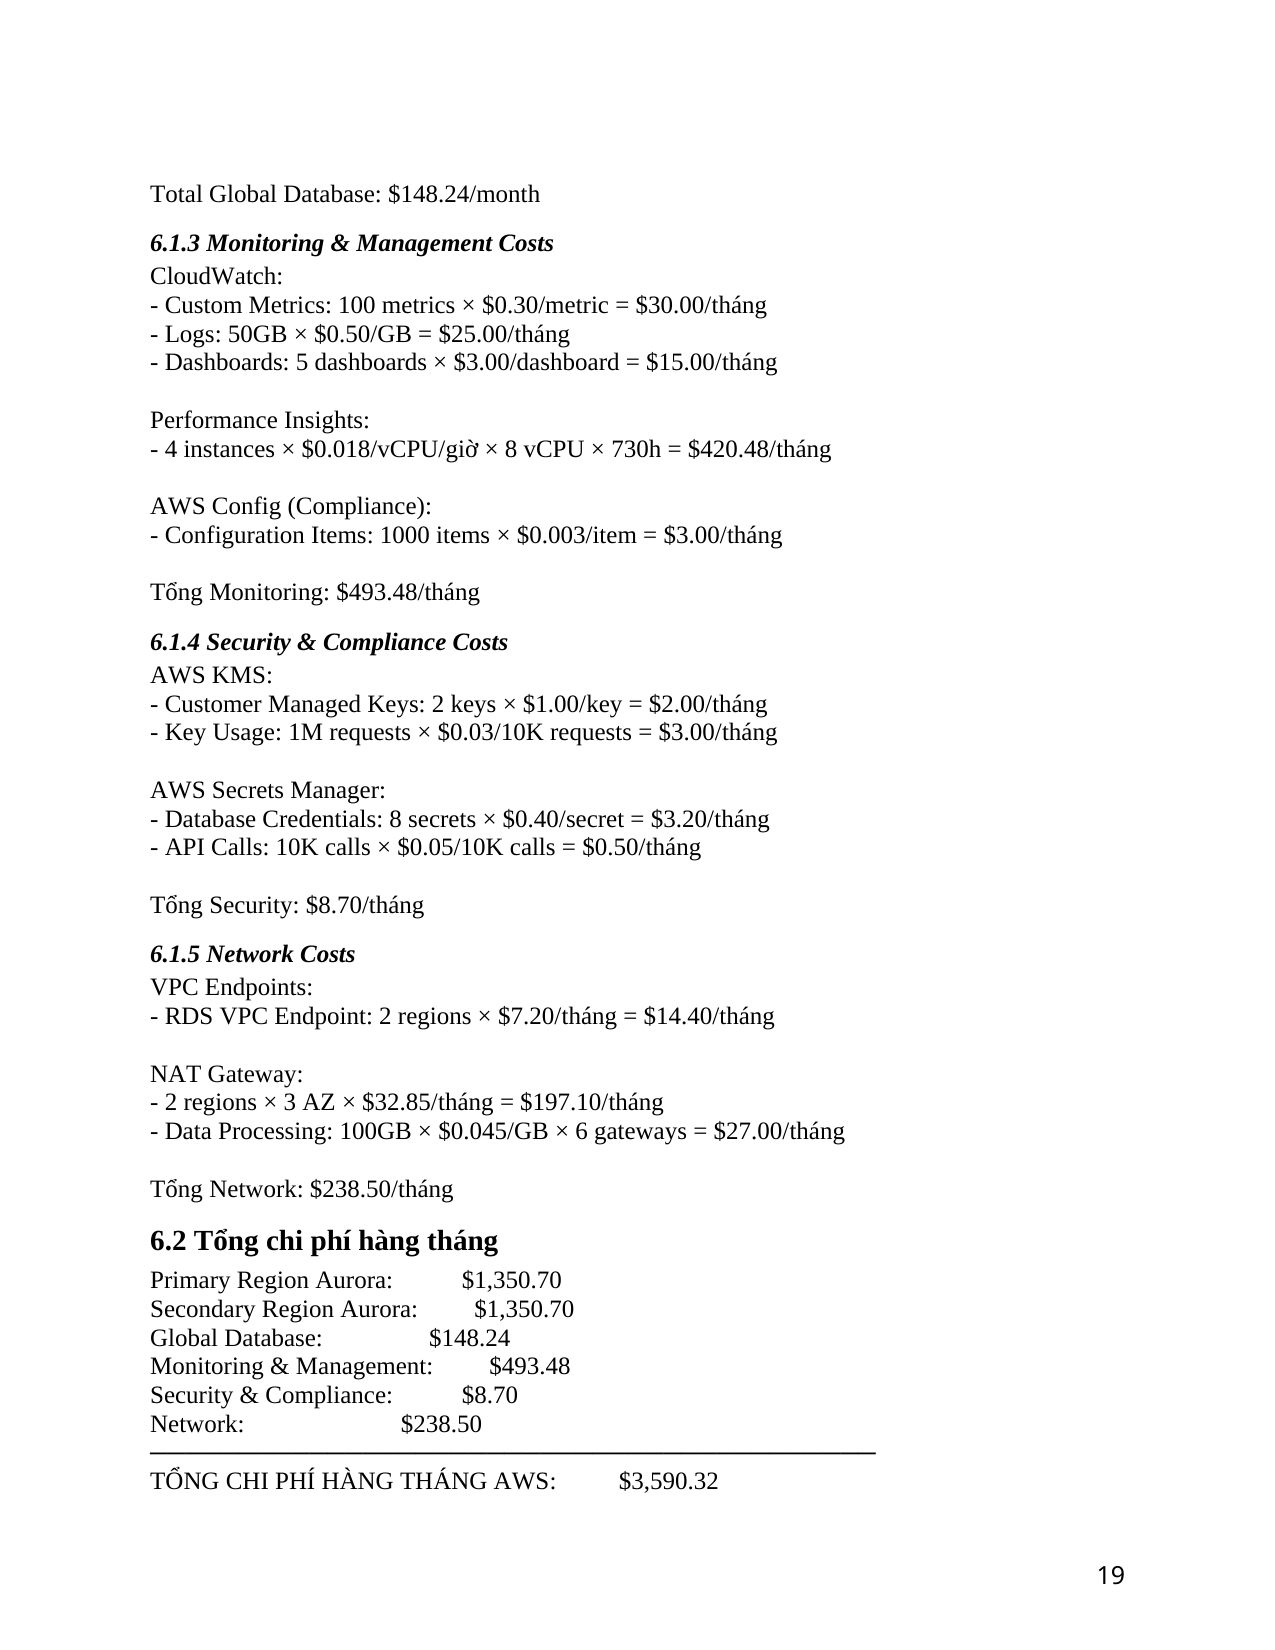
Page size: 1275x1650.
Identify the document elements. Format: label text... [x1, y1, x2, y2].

text CloudWatch: - Custom Metrics: 100 metrics × $0.30/metric = $30.00/tháng - Logs: 50GB × $0.50/GB = $25.00/tháng - Dashboards: 5 dashboards × $3.00/dashboard = $15.00/tháng Performance Insights: - 4 instances × $0.018/vCPU/giờ × 8 vCPU × 730h = $420.48/tháng AWS Config (Compliance): - Configuration Items: 1000 items × $0.003/item = $3.00/tháng Tổng Monitoring: $493.48/tháng [150, 261, 1125, 606]
subtitle 6.1.5 Network Costs [150, 939, 1125, 968]
text Primary Region Aurora: $1,350.70 Secondary Region Aurora: $1,350.70 Global Database: $148.24 Monitoring & Management: $493.48 Security & Compliance: $8.70 Network: $238.50 ───────────────────────────────────────── TỔNG CHI PHÍ HÀNG THÁNG AWS: $3,590.32 [150, 1265, 1125, 1495]
text VPC Endpoints: - RDS VPC Endpoint: 2 regions × $7.20/tháng = $14.40/tháng NAT Gateway: - 2 regions × 3 AZ × $32.85/tháng = $197.10/tháng - Data Processing: 100GB × $0.045/GB × 6 gateways = $27.00/tháng Tổng Network: $238.50/tháng [150, 972, 1125, 1202]
subtitle 6.1.3 Monitoring & Management Costs [150, 228, 1125, 257]
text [150, 150, 1125, 207]
subtitle 6.1.4 Security & Compliance Costs [150, 627, 1125, 656]
subtitle 6.2 Tổng chi phí hàng tháng [150, 1223, 1125, 1257]
text AWS KMS: - Customer Managed Keys: 2 keys × $1.00/key = $2.00/tháng - Key Usage: 1M requests × $0.03/10K requests = $3.00/tháng AWS Secrets Manager: - Database Credentials: 8 secrets × $0.40/secret = $3.20/tháng - API Calls: 10K calls × $0.05/10K calls = $0.50/tháng Tổng Security: $8.70/tháng [150, 660, 1125, 919]
